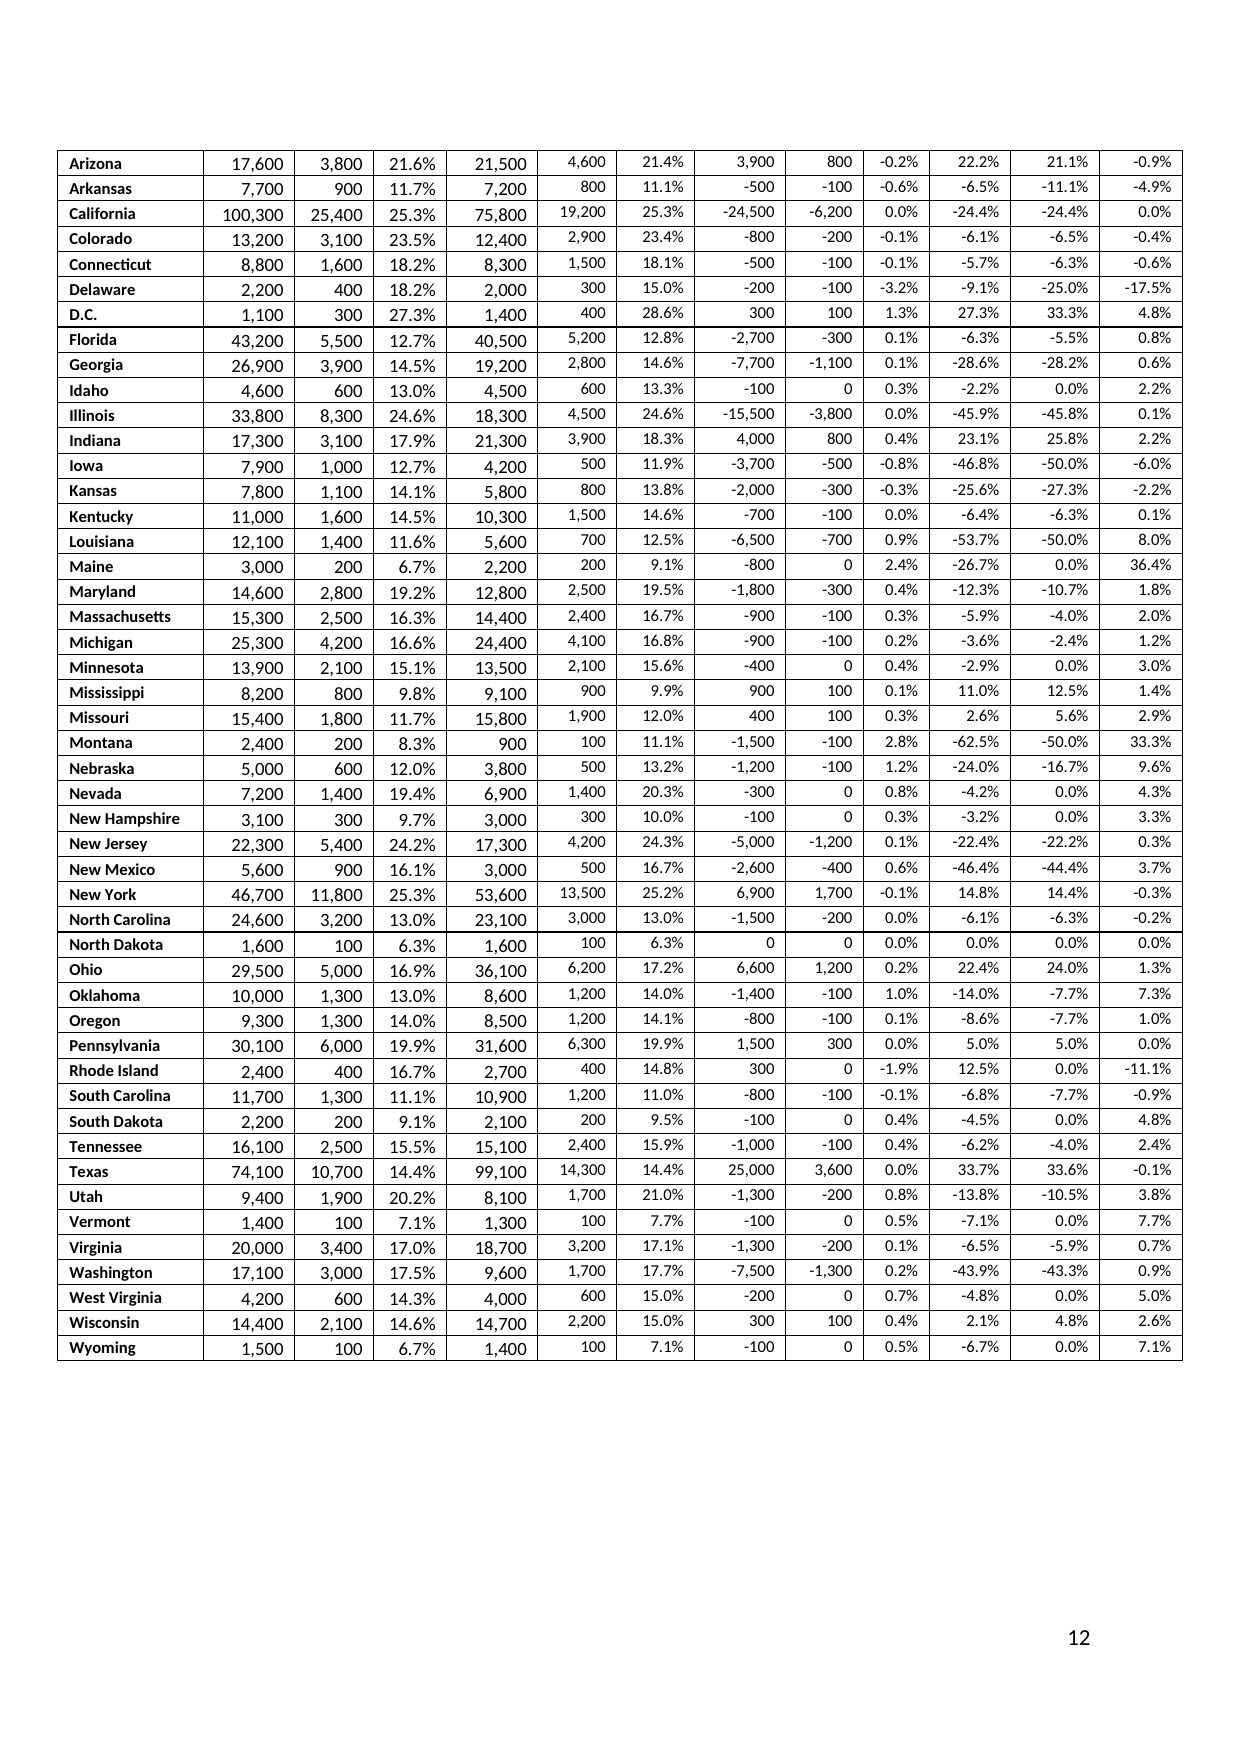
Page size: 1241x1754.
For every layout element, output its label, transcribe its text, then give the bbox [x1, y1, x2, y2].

table_cell 5,000 [295, 958, 373, 982]
table_cell 0.0% [1011, 806, 1099, 831]
table_cell -300 [786, 580, 863, 604]
table_cell 0.3% [864, 806, 929, 831]
table_cell 0.7% [864, 1285, 929, 1309]
table_cell Mississippi [58, 680, 203, 704]
table_cell 100 [538, 1210, 616, 1234]
table_cell 5.0% [1011, 1033, 1099, 1057]
table_cell 0.5% [864, 1336, 929, 1360]
table_cell 1.8% [1100, 580, 1182, 604]
table_cell 25,300 [204, 630, 294, 654]
table_cell 0.0% [1011, 554, 1099, 578]
table_cell -0.8% [864, 454, 929, 478]
table_cell 7.1% [374, 1210, 446, 1234]
table_cell 1,800 [295, 706, 373, 730]
table_cell Georgia [58, 353, 203, 377]
table_cell 16,100 [204, 1134, 294, 1158]
table_cell 11,700 [204, 1084, 294, 1108]
table_cell -900 [695, 630, 785, 654]
table_cell 2,800 [295, 580, 373, 604]
table_cell -7.7% [1011, 1084, 1099, 1108]
table_cell Vermont [58, 1210, 203, 1234]
table_cell 3,000 [295, 1260, 373, 1284]
table_cell 2.8% [864, 731, 929, 755]
table_cell 2,400 [538, 1134, 616, 1158]
table_cell 40,500 [447, 328, 537, 352]
table_cell Delaware [58, 277, 203, 301]
table_cell -6.3% [930, 328, 1010, 352]
table_cell -7.7% [1011, 1008, 1099, 1032]
table_cell 3,100 [295, 428, 373, 452]
table_cell 4.8% [1011, 1311, 1099, 1335]
table_cell D.C. [58, 302, 203, 326]
table_cell 5,000 [204, 756, 294, 780]
table_cell Oregon [58, 1008, 203, 1032]
table_cell -100 [786, 1008, 863, 1032]
table_cell 43,200 [204, 328, 294, 352]
table_cell 6,300 [538, 1033, 616, 1057]
table_cell 13.3% [617, 378, 694, 402]
table_cell 19.9% [617, 1033, 694, 1057]
table_cell 29,500 [204, 958, 294, 982]
table_cell 16.1% [374, 857, 446, 881]
table_cell 7,200 [447, 176, 537, 200]
table_cell Arizona [58, 151, 203, 175]
table_cell Missouri [58, 706, 203, 730]
table_cell California [58, 201, 203, 226]
table_cell 1,900 [538, 706, 616, 730]
table_cell -6.1% [930, 907, 1010, 931]
table_cell 3,800 [447, 756, 537, 780]
table_cell -100 [786, 731, 863, 755]
table_cell -7,700 [695, 353, 785, 377]
table_cell South Dakota [58, 1109, 203, 1133]
table_cell 0 [786, 1336, 863, 1360]
table_cell -100 [786, 1084, 863, 1108]
table_cell 1,200 [538, 1084, 616, 1108]
table_cell 11,000 [204, 504, 294, 528]
table_cell 0.7% [1100, 1235, 1182, 1259]
table_cell 22,300 [204, 832, 294, 856]
table_cell 13,500 [538, 882, 616, 906]
table_cell 2,200 [204, 277, 294, 301]
table_cell -25.0% [1011, 277, 1099, 301]
table_cell 27.3% [374, 302, 446, 326]
table_cell 18.3% [617, 428, 694, 452]
table_cell 11.7% [374, 176, 446, 200]
table_cell 1,500 [204, 1336, 294, 1360]
table_cell 28.6% [617, 302, 694, 326]
table_cell 6,000 [295, 1033, 373, 1057]
table_cell 4,500 [447, 378, 537, 402]
table_cell 24.0% [1011, 958, 1099, 982]
table_cell 17,300 [204, 428, 294, 452]
table_cell 0.4% [864, 1134, 929, 1158]
table_cell 5,800 [447, 479, 537, 503]
table_cell -6.1% [930, 227, 1010, 251]
table_cell -1,100 [786, 353, 863, 377]
table_cell -24,500 [695, 201, 785, 226]
table_cell -0.2% [1100, 907, 1182, 931]
table_cell 9.8% [374, 680, 446, 704]
table_cell 18.2% [374, 252, 446, 276]
table_cell 14,600 [204, 580, 294, 604]
table_cell -6,500 [695, 529, 785, 553]
table_cell 0.0% [1011, 1285, 1099, 1309]
table_cell 18,300 [447, 403, 537, 427]
table_cell 24.2% [374, 832, 446, 856]
table_cell 33.3% [1100, 731, 1182, 755]
table_cell 100 [295, 1336, 373, 1360]
table_cell Virginia [58, 1235, 203, 1259]
table_cell 11.9% [617, 454, 694, 478]
table_cell 4,500 [538, 403, 616, 427]
table_cell 0.4% [864, 655, 929, 679]
table_cell 1,600 [447, 933, 537, 957]
table_cell -5.9% [1011, 1235, 1099, 1259]
table_cell 3.3% [1100, 806, 1182, 831]
table_cell -200 [786, 1235, 863, 1259]
table_cell 15,800 [447, 706, 537, 730]
table_cell -500 [786, 454, 863, 478]
table_cell 11.1% [617, 731, 694, 755]
table_cell 5,200 [538, 328, 616, 352]
table_cell 14.6% [617, 504, 694, 528]
table_cell 4.3% [1100, 781, 1182, 805]
table_cell 200 [295, 731, 373, 755]
table_cell 800 [295, 680, 373, 704]
table_cell 0.1% [1100, 403, 1182, 427]
table_cell 1,300 [295, 983, 373, 1007]
table_cell 0.0% [1100, 201, 1182, 226]
table_cell 0.0% [864, 907, 929, 931]
table_cell -12.3% [930, 580, 1010, 604]
table_cell 11,800 [295, 882, 373, 906]
table_cell 19.5% [617, 580, 694, 604]
table_cell 0.0% [864, 201, 929, 226]
table_cell -22.4% [930, 832, 1010, 856]
table_cell 100 [538, 933, 616, 957]
table_cell 9,400 [204, 1185, 294, 1209]
table_cell 0 [786, 806, 863, 831]
table_cell -2,700 [695, 328, 785, 352]
table_cell 1,500 [538, 252, 616, 276]
table_cell -45.8% [1011, 403, 1099, 427]
table_cell 2.6% [1100, 1311, 1182, 1335]
table_cell -4.9% [1100, 176, 1182, 200]
table_cell 14.0% [617, 983, 694, 1007]
table_cell 9,600 [447, 1260, 537, 1284]
table_cell 0.4% [864, 428, 929, 452]
table_cell New Mexico [58, 857, 203, 881]
table_cell 5,400 [295, 832, 373, 856]
table_cell 36.4% [1100, 554, 1182, 578]
table_cell 3,400 [295, 1235, 373, 1259]
table_cell 2,100 [295, 1311, 373, 1335]
table_cell Maryland [58, 580, 203, 604]
table_cell 12,800 [447, 580, 537, 604]
table_cell -5.9% [930, 605, 1010, 629]
table_cell 2.4% [864, 554, 929, 578]
table_cell 3,100 [295, 227, 373, 251]
table_cell 1,900 [295, 1185, 373, 1209]
table_cell 8,100 [447, 1185, 537, 1209]
table_cell 19.9% [374, 1033, 446, 1057]
table_cell 1,200 [786, 958, 863, 982]
table_cell 8,300 [447, 252, 537, 276]
table_cell 14.5% [374, 504, 446, 528]
table_cell -26.7% [930, 554, 1010, 578]
table_cell 2.9% [1100, 706, 1182, 730]
table_cell 33.7% [930, 1159, 1010, 1183]
table_cell 46,700 [204, 882, 294, 906]
table_cell 5.6% [1011, 706, 1099, 730]
table_cell 18.2% [374, 277, 446, 301]
table_cell 0.2% [864, 630, 929, 654]
table_cell 300 [295, 806, 373, 831]
table_cell -22.2% [1011, 832, 1099, 856]
table_cell 1,600 [295, 252, 373, 276]
table_cell 6.7% [374, 1336, 446, 1360]
table_cell 3,900 [538, 428, 616, 452]
table_cell 36,100 [447, 958, 537, 982]
table_cell -43.9% [930, 1260, 1010, 1284]
table_cell Louisiana [58, 529, 203, 553]
table_cell 400 [538, 302, 616, 326]
table_cell 12,400 [447, 227, 537, 251]
table_cell 8.0% [1100, 529, 1182, 553]
table_cell 1,500 [695, 1033, 785, 1057]
table_cell 100 [295, 933, 373, 957]
table_cell 15.0% [617, 1285, 694, 1309]
table_cell 26,900 [204, 353, 294, 377]
table_cell 5,500 [295, 328, 373, 352]
table_cell 4,200 [295, 630, 373, 654]
table_cell -7.7% [1011, 983, 1099, 1007]
table_cell 12.0% [617, 706, 694, 730]
table_cell 3,200 [538, 1235, 616, 1259]
table_cell -6.3% [1011, 504, 1099, 528]
table_cell -800 [695, 1008, 785, 1032]
table_cell 2,400 [538, 605, 616, 629]
table_cell -46.4% [930, 857, 1010, 881]
table_cell 300 [695, 1059, 785, 1083]
table_cell 13,500 [447, 655, 537, 679]
table_cell -3.6% [930, 630, 1010, 654]
table_cell Massachusetts [58, 605, 203, 629]
table_cell 21.6% [374, 151, 446, 175]
table_cell -53.7% [930, 529, 1010, 553]
table_cell 200 [538, 1109, 616, 1133]
table_cell -0.4% [1100, 227, 1182, 251]
table_cell 1,100 [295, 479, 373, 503]
table_cell -6.7% [930, 1336, 1010, 1360]
table_cell 300 [695, 302, 785, 326]
table_cell 4,600 [538, 151, 616, 175]
table_cell 13.0% [374, 983, 446, 1007]
table_cell -0.1% [1100, 1159, 1182, 1183]
table_cell Idaho [58, 378, 203, 402]
table_cell 13.0% [374, 378, 446, 402]
table_cell 16.8% [617, 630, 694, 654]
table_cell 16.6% [374, 630, 446, 654]
table_cell 2,200 [538, 1311, 616, 1335]
table_cell 19.2% [374, 580, 446, 604]
table_cell 14.3% [374, 1285, 446, 1309]
table_cell 1,000 [295, 454, 373, 478]
table_cell 5.0% [930, 1033, 1010, 1057]
table_cell 4,000 [695, 428, 785, 452]
table_cell 7,800 [204, 479, 294, 503]
table_cell 1,200 [538, 983, 616, 1007]
table_cell 600 [295, 378, 373, 402]
table_cell -100 [695, 1210, 785, 1234]
table_cell -1.9% [864, 1059, 929, 1083]
table_cell -0.1% [864, 882, 929, 906]
table_cell -4.2% [930, 781, 1010, 805]
table_cell 0.0% [930, 933, 1010, 957]
table_cell 0.2% [864, 958, 929, 982]
table_cell 100 [786, 302, 863, 326]
table_cell 0.0% [1011, 1109, 1099, 1133]
table_cell 1.0% [1100, 1008, 1182, 1032]
table_cell 14,400 [447, 605, 537, 629]
table_cell -27.3% [1011, 479, 1099, 503]
table_cell 17,100 [204, 1260, 294, 1284]
table_cell -13.8% [930, 1185, 1010, 1209]
table_cell 1,700 [538, 1260, 616, 1284]
table_cell -24.0% [930, 756, 1010, 780]
table_cell -2,000 [695, 479, 785, 503]
table_cell 16.7% [374, 1059, 446, 1083]
table_cell 700 [538, 529, 616, 553]
table_cell -100 [695, 1336, 785, 1360]
table_cell 1.3% [864, 302, 929, 326]
table_cell 0 [786, 781, 863, 805]
table_cell 33,800 [204, 403, 294, 427]
table_cell 22.2% [930, 151, 1010, 175]
table_cell 24.6% [617, 403, 694, 427]
table_cell 11.6% [374, 529, 446, 553]
table_cell 16.3% [374, 605, 446, 629]
table_cell 30,100 [204, 1033, 294, 1057]
table_cell New Hampshire [58, 806, 203, 831]
table_cell 500 [538, 454, 616, 478]
table_cell 16.7% [617, 605, 694, 629]
table_cell 12.5% [930, 1059, 1010, 1083]
table_cell 1,300 [295, 1008, 373, 1032]
table_cell -11.1% [1011, 176, 1099, 200]
table_cell -100 [786, 605, 863, 629]
table_cell -700 [695, 504, 785, 528]
table_cell 18,700 [447, 1235, 537, 1259]
table_cell 1,700 [538, 1185, 616, 1209]
table_cell 0.8% [1100, 328, 1182, 352]
table_cell -1,500 [695, 907, 785, 931]
table_cell 0.1% [864, 1008, 929, 1032]
table_cell -500 [695, 252, 785, 276]
table_cell 2,100 [295, 655, 373, 679]
table_cell -2,600 [695, 857, 785, 881]
table_cell 0.8% [864, 781, 929, 805]
table_cell 1,400 [295, 781, 373, 805]
table_cell 1,500 [538, 504, 616, 528]
table_cell 300 [538, 277, 616, 301]
table_cell 25.3% [374, 882, 446, 906]
table_cell -6.8% [930, 1084, 1010, 1108]
table_cell 2,400 [204, 1059, 294, 1083]
table_cell -10.7% [1011, 580, 1099, 604]
table_cell Kansas [58, 479, 203, 503]
table_cell -8.6% [930, 1008, 1010, 1032]
table_cell 6,900 [447, 781, 537, 805]
table_cell 10,900 [447, 1084, 537, 1108]
table_cell -0.2% [864, 151, 929, 175]
table_cell -100 [695, 378, 785, 402]
table_cell 22.4% [930, 958, 1010, 982]
table_cell Tennessee [58, 1134, 203, 1158]
table_cell 800 [538, 176, 616, 200]
table_cell 4,200 [447, 454, 537, 478]
table_cell 400 [695, 706, 785, 730]
table_cell 21.0% [617, 1185, 694, 1209]
table_cell -300 [695, 781, 785, 805]
table_cell 10,000 [204, 983, 294, 1007]
table_cell 1,600 [204, 933, 294, 957]
table_cell -900 [695, 605, 785, 629]
table_cell 2,100 [447, 1109, 537, 1133]
table_cell Arkansas [58, 176, 203, 200]
table_cell 100 [786, 680, 863, 704]
table_cell 12.5% [617, 529, 694, 553]
table_cell 14.6% [374, 1311, 446, 1335]
table_cell 0 [786, 1210, 863, 1234]
table_cell -4.8% [930, 1285, 1010, 1309]
table_cell -1,300 [695, 1235, 785, 1259]
table_cell 300 [538, 806, 616, 831]
table_cell -0.1% [864, 252, 929, 276]
table_cell 0.0% [1011, 1059, 1099, 1083]
table_cell -25.6% [930, 479, 1010, 503]
table_cell 1,400 [447, 1336, 537, 1360]
table_cell 3,600 [786, 1159, 863, 1183]
table_cell 13,900 [204, 655, 294, 679]
table_cell -3,800 [786, 403, 863, 427]
table_cell 0.5% [864, 1210, 929, 1234]
table_cell 25.8% [1011, 428, 1099, 452]
table_cell Texas [58, 1159, 203, 1183]
table_cell 3,200 [295, 907, 373, 931]
table_cell -800 [695, 227, 785, 251]
table_cell Connecticut [58, 252, 203, 276]
table_cell 800 [538, 479, 616, 503]
table_cell 400 [538, 1059, 616, 1083]
table_cell 17,600 [204, 151, 294, 175]
table_cell North Carolina [58, 907, 203, 931]
table_cell -100 [786, 277, 863, 301]
table_cell 14.4% [1011, 882, 1099, 906]
table_cell 0.2% [864, 1260, 929, 1284]
table_cell -2.4% [1011, 630, 1099, 654]
table_cell -0.3% [1100, 882, 1182, 906]
table_cell 3.0% [1100, 655, 1182, 679]
table_cell 2,500 [295, 605, 373, 629]
table_cell -7.1% [930, 1210, 1010, 1234]
table_cell 9,100 [447, 680, 537, 704]
table_cell 0 [786, 1285, 863, 1309]
table_cell -0.1% [864, 1084, 929, 1108]
table_cell 15.0% [617, 1311, 694, 1335]
table_cell 33.6% [1011, 1159, 1099, 1183]
table_cell 6,600 [695, 958, 785, 982]
table_cell 2.4% [1100, 1134, 1182, 1158]
table_cell -700 [786, 529, 863, 553]
table_cell -2.2% [1100, 479, 1182, 503]
table_cell 1,700 [786, 882, 863, 906]
table_cell -1,800 [695, 580, 785, 604]
table_cell -300 [786, 479, 863, 503]
table_cell 7.7% [617, 1210, 694, 1234]
table_cell Indiana [58, 428, 203, 452]
table_cell -0.9% [1100, 151, 1182, 175]
table_cell 9.9% [617, 680, 694, 704]
table_cell 14,400 [204, 1311, 294, 1335]
table_cell 21.4% [617, 151, 694, 175]
table_cell -6.5% [930, 176, 1010, 200]
table_cell 4.8% [1100, 302, 1182, 326]
table_cell 800 [786, 151, 863, 175]
table_cell 14.6% [617, 353, 694, 377]
table_cell Michigan [58, 630, 203, 654]
table_cell 15,400 [204, 706, 294, 730]
table_cell 500 [538, 857, 616, 881]
table_cell 21,300 [447, 428, 537, 452]
table_cell 0.0% [864, 1033, 929, 1057]
table_cell 2,800 [538, 353, 616, 377]
table_cell 1,400 [447, 302, 537, 326]
table_cell -17.5% [1100, 277, 1182, 301]
table_cell 24.3% [617, 832, 694, 856]
table_cell -2.2% [930, 378, 1010, 402]
table_cell Nebraska [58, 756, 203, 780]
table_cell -50.0% [1011, 529, 1099, 553]
table_cell 15.1% [374, 655, 446, 679]
table_cell 14,700 [447, 1311, 537, 1335]
table_cell 0.0% [1011, 1210, 1099, 1234]
table_cell 2.2% [1100, 428, 1182, 452]
table_cell 33.3% [1011, 302, 1099, 326]
table_cell 17.5% [374, 1260, 446, 1284]
table_cell 3,000 [204, 554, 294, 578]
table_cell 0.1% [864, 353, 929, 377]
table_cell 400 [295, 277, 373, 301]
table_cell -200 [695, 1285, 785, 1309]
table_cell 14.8% [617, 1059, 694, 1083]
table_cell 19,200 [538, 201, 616, 226]
table_cell 14.1% [374, 479, 446, 503]
table_cell -16.7% [1011, 756, 1099, 780]
table_cell 15.5% [374, 1134, 446, 1158]
table_cell 13.8% [617, 479, 694, 503]
table_cell 15.6% [617, 655, 694, 679]
table_cell 0.0% [864, 933, 929, 957]
table_cell Wisconsin [58, 1311, 203, 1335]
table_cell 14.1% [617, 1008, 694, 1032]
table_cell 7.1% [617, 1336, 694, 1360]
table_cell 2,000 [447, 277, 537, 301]
table_cell 900 [295, 857, 373, 881]
table_cell 0.1% [1100, 504, 1182, 528]
table_cell 8,300 [295, 403, 373, 427]
table_cell -4.5% [930, 1109, 1010, 1133]
table_cell 10,700 [295, 1159, 373, 1183]
table_cell 0.3% [864, 378, 929, 402]
table_cell 14.0% [374, 1008, 446, 1032]
table_cell 100 [295, 1210, 373, 1234]
table_cell 3,100 [204, 806, 294, 831]
table_cell Pennsylvania [58, 1033, 203, 1057]
table_cell 23.5% [374, 227, 446, 251]
table_cell -28.6% [930, 353, 1010, 377]
table_cell 0.3% [864, 605, 929, 629]
table_cell -200 [786, 907, 863, 931]
table_cell 75,800 [447, 201, 537, 226]
table_cell 1,300 [447, 1210, 537, 1234]
table_cell -3,700 [695, 454, 785, 478]
table_cell 1,400 [538, 781, 616, 805]
table_cell 23.1% [930, 428, 1010, 452]
table_cell 8,800 [204, 252, 294, 276]
table_cell -1,300 [695, 1185, 785, 1209]
table_cell 25,400 [295, 201, 373, 226]
table_cell 8,200 [204, 680, 294, 704]
table_cell 24.6% [374, 403, 446, 427]
table_cell 1,600 [295, 504, 373, 528]
table_cell 5.0% [1100, 1285, 1182, 1309]
table_cell 1,300 [295, 1084, 373, 1108]
table_cell 23,100 [447, 907, 537, 931]
table_cell 20.2% [374, 1185, 446, 1209]
table_cell -800 [695, 1084, 785, 1108]
table_cell -500 [695, 176, 785, 200]
table_cell -800 [695, 554, 785, 578]
table_cell 0.4% [864, 580, 929, 604]
table_cell 6,900 [695, 882, 785, 906]
table_cell 3,000 [538, 907, 616, 931]
table_cell Wyoming [58, 1336, 203, 1360]
table_cell Minnesota [58, 655, 203, 679]
table_cell 13.2% [617, 756, 694, 780]
table_cell -300 [786, 328, 863, 352]
table_cell 18.1% [617, 252, 694, 276]
table_cell 0.0% [1011, 1336, 1099, 1360]
table_cell 20,000 [204, 1235, 294, 1259]
table_cell 8,500 [447, 1008, 537, 1032]
table_cell -0.6% [1100, 252, 1182, 276]
table_cell 300 [786, 1033, 863, 1057]
table_cell Kentucky [58, 504, 203, 528]
table_cell 3,800 [295, 151, 373, 175]
table_cell 1,200 [538, 1008, 616, 1032]
table_cell 9,300 [204, 1008, 294, 1032]
table_cell 3.8% [1100, 1185, 1182, 1209]
table_cell 100 [538, 1336, 616, 1360]
table_cell 0.6% [1100, 353, 1182, 377]
table_cell 0.1% [864, 832, 929, 856]
table_cell 25.3% [617, 201, 694, 226]
table_cell 0 [786, 378, 863, 402]
table_cell 17.0% [374, 1235, 446, 1259]
table_cell 13.0% [374, 907, 446, 931]
table_cell 0 [786, 1059, 863, 1083]
table_cell Montana [58, 731, 203, 755]
table_cell 300 [295, 302, 373, 326]
table_cell 2.1% [930, 1311, 1010, 1335]
table_cell 27.3% [930, 302, 1010, 326]
table_cell 100,300 [204, 201, 294, 226]
table_cell South Carolina [58, 1084, 203, 1108]
table_cell 12.8% [617, 328, 694, 352]
table_cell 2,900 [538, 227, 616, 251]
table_cell -11.1% [1100, 1059, 1182, 1083]
table_cell 24,400 [447, 630, 537, 654]
table_cell -6.2% [930, 1134, 1010, 1158]
table_cell -15,500 [695, 403, 785, 427]
table_cell 0 [786, 1109, 863, 1133]
table_cell 1,100 [204, 302, 294, 326]
table_cell 0.1% [864, 1235, 929, 1259]
table_cell 1.2% [1100, 630, 1182, 654]
table_cell -100 [786, 504, 863, 528]
table_cell 0.1% [864, 328, 929, 352]
table_cell 17.2% [617, 958, 694, 982]
table_cell -7,500 [695, 1260, 785, 1284]
table_cell -100 [695, 1109, 785, 1133]
table_cell 0.8% [864, 1185, 929, 1209]
table_cell 2,700 [447, 1059, 537, 1083]
table_cell 7,200 [204, 781, 294, 805]
table_cell 7.3% [1100, 983, 1182, 1007]
table_cell 4,000 [447, 1285, 537, 1309]
table_cell 4,600 [204, 378, 294, 402]
table_cell 1.0% [864, 983, 929, 1007]
table_cell 15,100 [447, 1134, 537, 1158]
table_cell -6.5% [1011, 227, 1099, 251]
table_cell 5,600 [204, 857, 294, 881]
table_cell 7.7% [1100, 1210, 1182, 1234]
table_cell 9.1% [617, 554, 694, 578]
table_cell 12.7% [374, 454, 446, 478]
table_cell 15,300 [204, 605, 294, 629]
table_cell -50.0% [1011, 454, 1099, 478]
table_cell -1,200 [695, 756, 785, 780]
table_cell 99,100 [447, 1159, 537, 1183]
table_cell -1,400 [695, 983, 785, 1007]
table_cell 4.8% [1100, 1109, 1182, 1133]
table_cell 11.0% [617, 1084, 694, 1108]
table_cell -6,200 [786, 201, 863, 226]
table_cell 21,500 [447, 151, 537, 175]
table_cell -62.5% [930, 731, 1010, 755]
table_cell -50.0% [1011, 731, 1099, 755]
table_cell 9.6% [1100, 756, 1182, 780]
table_cell 8,600 [447, 983, 537, 1007]
table_cell 14.8% [930, 882, 1010, 906]
table_cell Oklahoma [58, 983, 203, 1007]
table_cell 0.0% [1011, 781, 1099, 805]
table_cell -100 [786, 756, 863, 780]
table_cell 14.4% [617, 1159, 694, 1183]
table_cell Ohio [58, 958, 203, 982]
table_cell -100 [695, 806, 785, 831]
table_cell 17.1% [617, 1235, 694, 1259]
table_cell 17.9% [374, 428, 446, 452]
table_cell 6.3% [617, 933, 694, 957]
table_cell 2.2% [1100, 378, 1182, 402]
table_cell Colorado [58, 227, 203, 251]
table_cell 9.5% [617, 1109, 694, 1133]
table_cell 16.9% [374, 958, 446, 982]
table_cell -46.8% [930, 454, 1010, 478]
table_cell 1,400 [204, 1210, 294, 1234]
table_cell 11.7% [374, 706, 446, 730]
table_cell 74,100 [204, 1159, 294, 1183]
table_cell 4,200 [538, 832, 616, 856]
table_cell North Dakota [58, 933, 203, 957]
table_cell 4,200 [204, 1285, 294, 1309]
table_cell 12.5% [1011, 680, 1099, 704]
table_cell -43.3% [1011, 1260, 1099, 1284]
table_cell 2,500 [538, 580, 616, 604]
table_cell -100 [786, 252, 863, 276]
table_cell 2,200 [204, 1109, 294, 1133]
table_cell -200 [695, 277, 785, 301]
table_cell -1,200 [786, 832, 863, 856]
table_cell 0.4% [864, 1109, 929, 1133]
table_cell -9.1% [930, 277, 1010, 301]
table_cell 12.7% [374, 328, 446, 352]
table_cell 4,100 [538, 630, 616, 654]
table_cell Florida [58, 328, 203, 352]
table_cell 0 [786, 655, 863, 679]
table_cell 100 [786, 1311, 863, 1335]
table_cell -5,000 [695, 832, 785, 856]
table_cell -14.0% [930, 983, 1010, 1007]
table_cell 0.0% [864, 1159, 929, 1183]
table_cell 3,900 [295, 353, 373, 377]
table_cell Nevada [58, 781, 203, 805]
table_cell 0.6% [864, 857, 929, 881]
table_cell 9.7% [374, 806, 446, 831]
table_cell 0.0% [1100, 1033, 1182, 1057]
table_cell 17,300 [447, 832, 537, 856]
table_cell -100 [786, 176, 863, 200]
table_cell 0.3% [864, 706, 929, 730]
table_cell -6.4% [930, 504, 1010, 528]
table_cell -4.0% [1011, 605, 1099, 629]
table_cell 21.1% [1011, 151, 1099, 175]
table_cell 3,900 [695, 151, 785, 175]
table_cell 2,100 [538, 655, 616, 679]
table_cell 800 [786, 428, 863, 452]
table_cell 0.9% [1100, 1260, 1182, 1284]
table_cell 0.0% [1011, 933, 1099, 957]
table_cell 900 [538, 680, 616, 704]
table_cell -5.5% [1011, 328, 1099, 352]
table_cell 10,300 [447, 504, 537, 528]
table_cell Maine [58, 554, 203, 578]
table_cell -28.2% [1011, 353, 1099, 377]
table_cell -400 [695, 655, 785, 679]
table_cell 31,600 [447, 1033, 537, 1057]
table_cell 2.0% [1100, 605, 1182, 629]
table_cell 900 [695, 680, 785, 704]
table_cell 17.7% [617, 1260, 694, 1284]
table_cell -0.6% [864, 176, 929, 200]
table_cell 0 [786, 933, 863, 957]
table_cell 20.3% [617, 781, 694, 805]
table_cell 25.3% [374, 201, 446, 226]
table_cell 0.0% [1011, 655, 1099, 679]
table_cell 600 [538, 378, 616, 402]
table_cell 15.0% [617, 277, 694, 301]
table_cell 100 [786, 706, 863, 730]
table_cell Illinois [58, 403, 203, 427]
table_cell 400 [295, 1059, 373, 1083]
table_cell Washington [58, 1260, 203, 1284]
table_cell -200 [786, 227, 863, 251]
table_cell -0.1% [864, 227, 929, 251]
table_cell -100 [786, 630, 863, 654]
table_cell -3.2% [930, 806, 1010, 831]
table_cell 16.7% [617, 857, 694, 881]
table_cell -3.2% [864, 277, 929, 301]
table_cell -100 [786, 1134, 863, 1158]
table_cell -45.9% [930, 403, 1010, 427]
table_cell 1.2% [864, 756, 929, 780]
table_cell -44.4% [1011, 857, 1099, 881]
table_cell -6.5% [930, 1235, 1010, 1259]
table_cell 23.4% [617, 227, 694, 251]
table_cell -1,000 [695, 1134, 785, 1158]
table_cell -5.7% [930, 252, 1010, 276]
table_cell 1.3% [1100, 958, 1182, 982]
table_cell 200 [295, 554, 373, 578]
table_cell 600 [538, 1285, 616, 1309]
table_cell -0.3% [864, 479, 929, 503]
table_cell 100 [538, 731, 616, 755]
table_cell 0 [786, 554, 863, 578]
table_cell 2,400 [204, 731, 294, 755]
table_cell -6.3% [1011, 252, 1099, 276]
table_cell -200 [786, 1185, 863, 1209]
table_cell 1.4% [1100, 680, 1182, 704]
table_cell 0.0% [864, 504, 929, 528]
table_cell -400 [786, 857, 863, 881]
table_cell 13,200 [204, 227, 294, 251]
table_cell 15.9% [617, 1134, 694, 1158]
table_cell -6.0% [1100, 454, 1182, 478]
table_cell 300 [695, 1311, 785, 1335]
table_cell 14.4% [374, 1159, 446, 1183]
table_cell 0.9% [864, 529, 929, 553]
table_cell 8.3% [374, 731, 446, 755]
table_cell 900 [295, 176, 373, 200]
table_cell 12.0% [374, 756, 446, 780]
table_cell 7,900 [204, 454, 294, 478]
table_cell 600 [295, 1285, 373, 1309]
table_cell 3,000 [447, 806, 537, 831]
table_cell -2.9% [930, 655, 1010, 679]
table_cell 2,200 [447, 554, 537, 578]
table_cell 11.1% [617, 176, 694, 200]
table_cell 1,400 [295, 529, 373, 553]
table_cell 6.3% [374, 933, 446, 957]
table_cell 3,000 [447, 857, 537, 881]
table_cell 3.7% [1100, 857, 1182, 881]
table_cell 6,200 [538, 958, 616, 982]
table_cell -4.0% [1011, 1134, 1099, 1158]
table_cell 0.4% [864, 1311, 929, 1335]
table_cell 11.1% [374, 1084, 446, 1108]
table_cell 0.0% [1011, 378, 1099, 402]
table_cell 25,000 [695, 1159, 785, 1183]
table_cell 11.0% [930, 680, 1010, 704]
table_cell 2,500 [295, 1134, 373, 1158]
table_cell 13.0% [617, 907, 694, 931]
table_cell 0.0% [864, 403, 929, 427]
table_cell -1,500 [695, 731, 785, 755]
table_cell 0.1% [864, 680, 929, 704]
table_cell Utah [58, 1185, 203, 1209]
table_cell 0 [695, 933, 785, 957]
table_cell 900 [447, 731, 537, 755]
table_cell 53,600 [447, 882, 537, 906]
table_cell New Jersey [58, 832, 203, 856]
table_cell 24,600 [204, 907, 294, 931]
table_cell 14.5% [374, 353, 446, 377]
table_cell -100 [786, 983, 863, 1007]
table_cell -24.4% [930, 201, 1010, 226]
table_cell Rhode Island [58, 1059, 203, 1083]
table_cell 19,200 [447, 353, 537, 377]
table_cell 10.0% [617, 806, 694, 831]
table_cell 19.4% [374, 781, 446, 805]
table_cell Iowa [58, 454, 203, 478]
table_cell 200 [295, 1109, 373, 1133]
table_cell 12,100 [204, 529, 294, 553]
table_cell 7.1% [1100, 1336, 1182, 1360]
table_cell West Virginia [58, 1285, 203, 1309]
table_cell New York [58, 882, 203, 906]
table_cell 6.7% [374, 554, 446, 578]
table_cell 200 [538, 554, 616, 578]
table_cell 25.2% [617, 882, 694, 906]
table_cell -6.3% [1011, 907, 1099, 931]
table_cell -24.4% [1011, 201, 1099, 226]
table_cell 2.6% [930, 706, 1010, 730]
table_cell 9.1% [374, 1109, 446, 1133]
table_cell 600 [295, 756, 373, 780]
table_cell 5,600 [447, 529, 537, 553]
table_cell 14,300 [538, 1159, 616, 1183]
table_cell 0.3% [1100, 832, 1182, 856]
table_cell -10.5% [1011, 1185, 1099, 1209]
table_cell 0.0% [1100, 933, 1182, 957]
table_cell -1,300 [786, 1260, 863, 1284]
table_cell 500 [538, 756, 616, 780]
table_cell 7,700 [204, 176, 294, 200]
table_cell -0.9% [1100, 1084, 1182, 1108]
